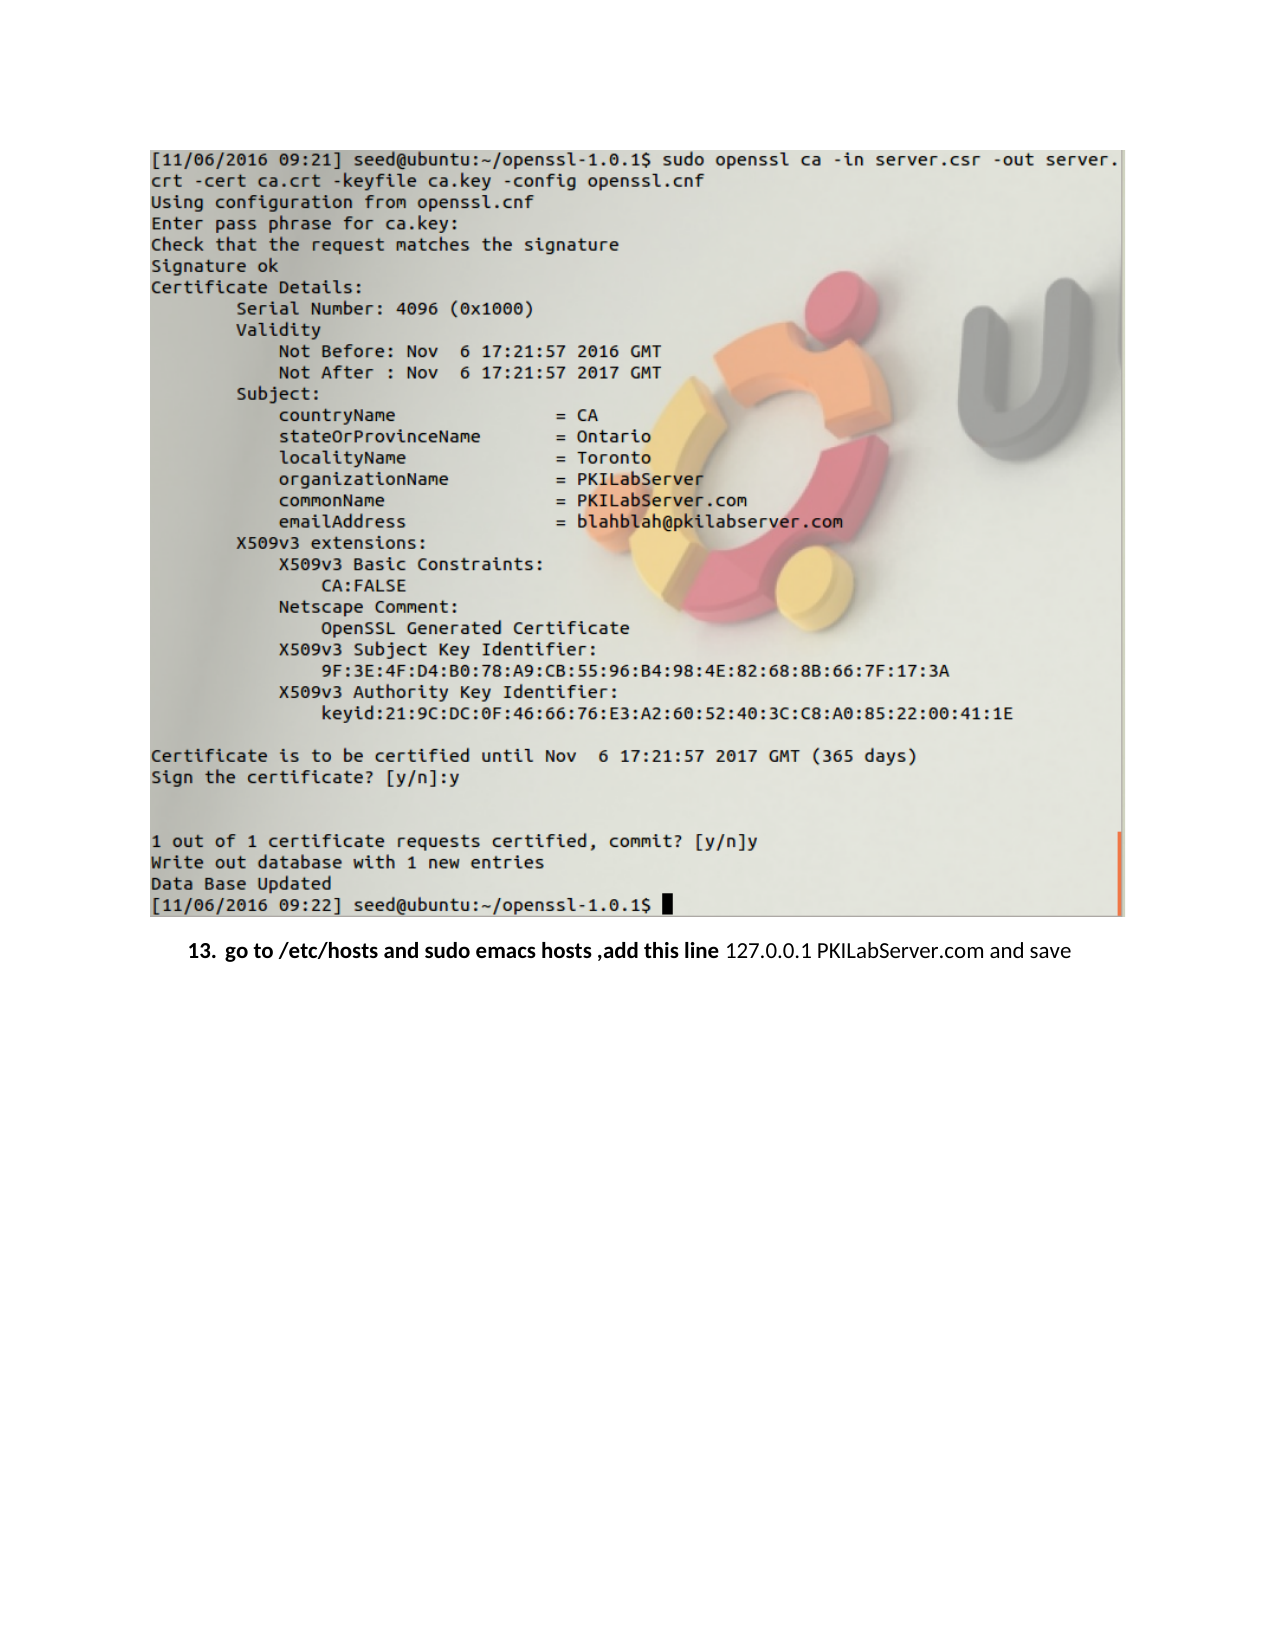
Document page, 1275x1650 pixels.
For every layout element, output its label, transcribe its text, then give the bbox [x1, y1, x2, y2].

picture [150, 150, 1125, 917]
list go to /etc/hosts and sudo emacs hosts ,add this line 127.0.0.1 PKILabServer.com and save [187, 936, 1125, 964]
